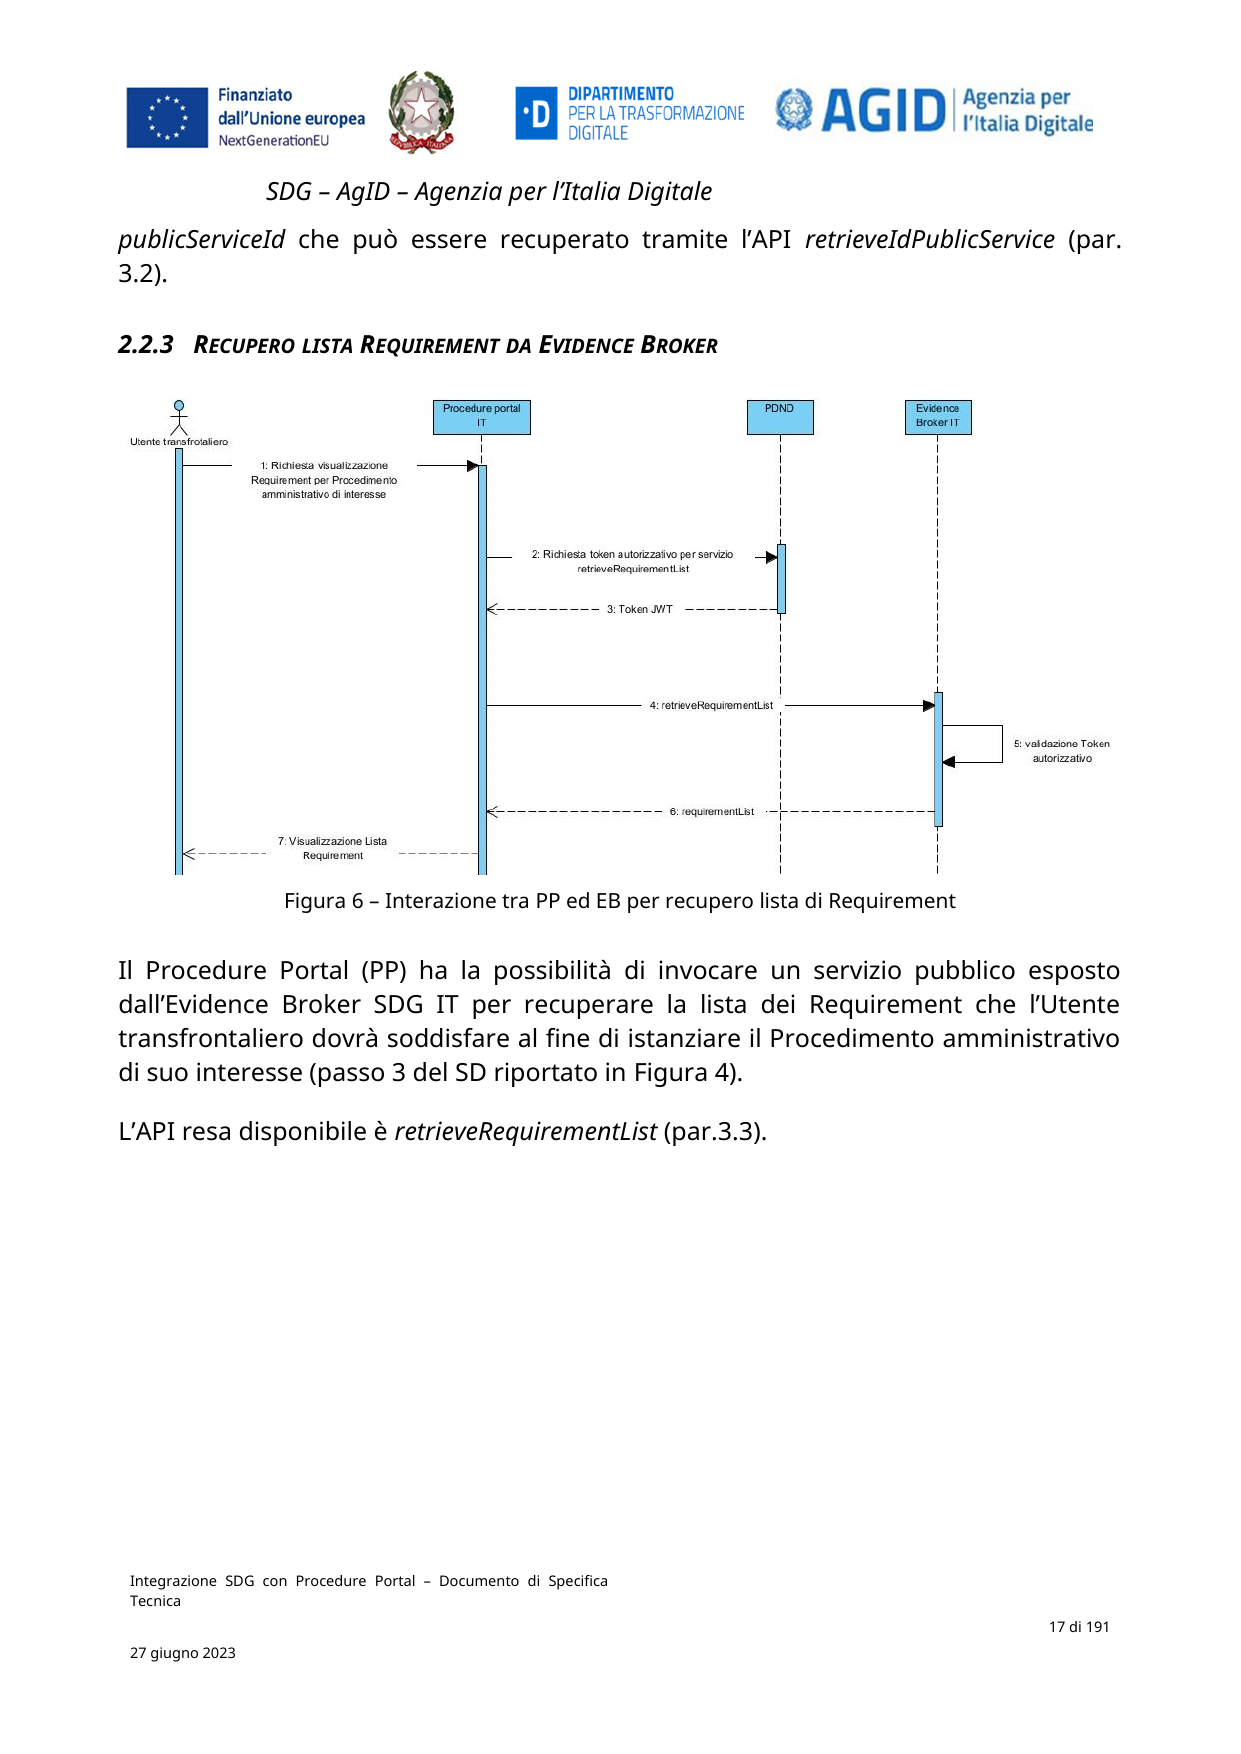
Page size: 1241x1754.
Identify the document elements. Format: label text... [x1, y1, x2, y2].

text L’API resa disponibile è retrieveRequirementList (par.3.3). [118, 1114, 1122, 1148]
picture [118, 71, 1094, 157]
subtitle Recupero lista Requirement da Evidence Broker [118, 327, 1122, 361]
text Figura 6 – Interazione tra PP ed EB per recupero lista di Requirement [118, 887, 1122, 915]
text Il Procedure Portal (PP) ha la possibilità di invocare un servizio pubblico esposto dall’Evidence Broker SDG IT per recuperare la lista dei Requirement che l’Utente transfrontaliero dovrà soddisfare al fine di istanziare il Procedimento amministrativo di suo interesse (passo 3 del SD riportato in Figura 4). [118, 953, 1122, 1089]
picture [118, 398, 1123, 875]
